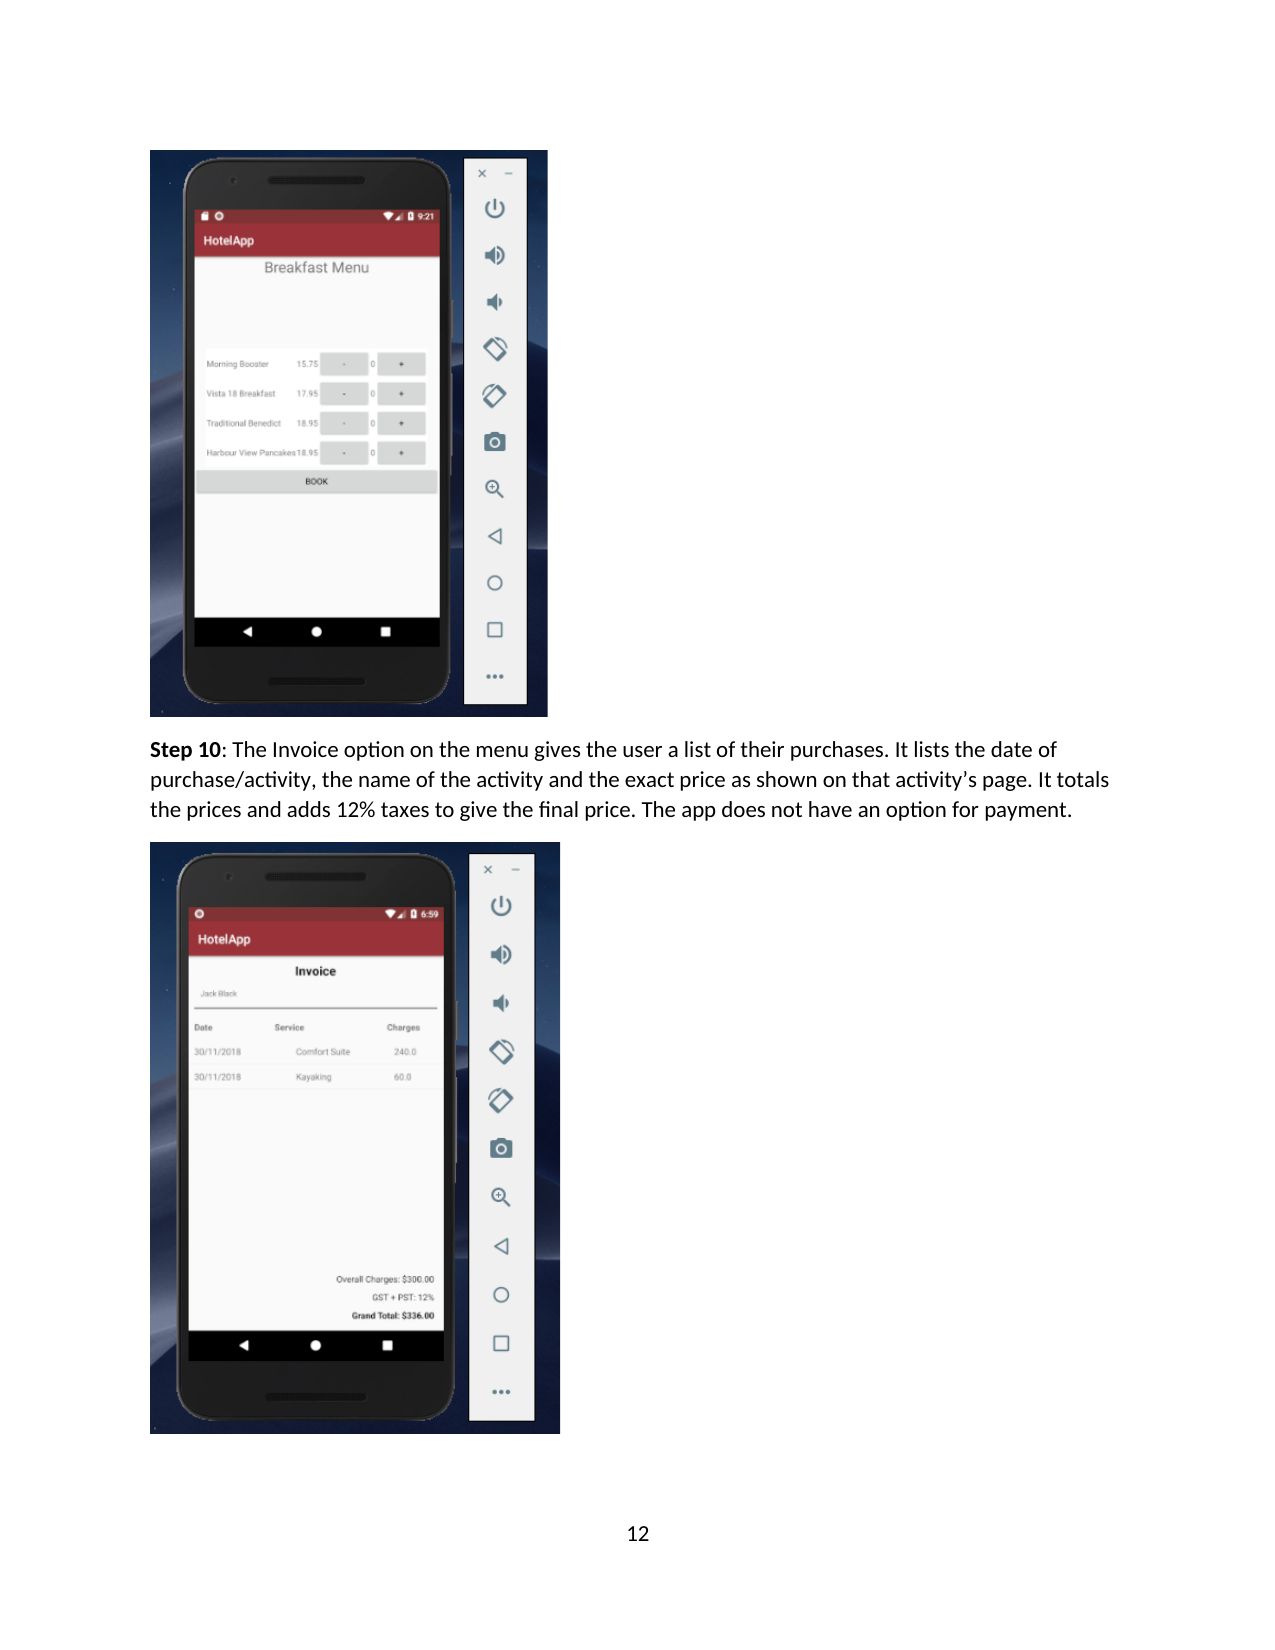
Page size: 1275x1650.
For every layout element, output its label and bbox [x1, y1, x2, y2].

picture [150, 150, 548, 717]
picture [150, 842, 561, 1434]
